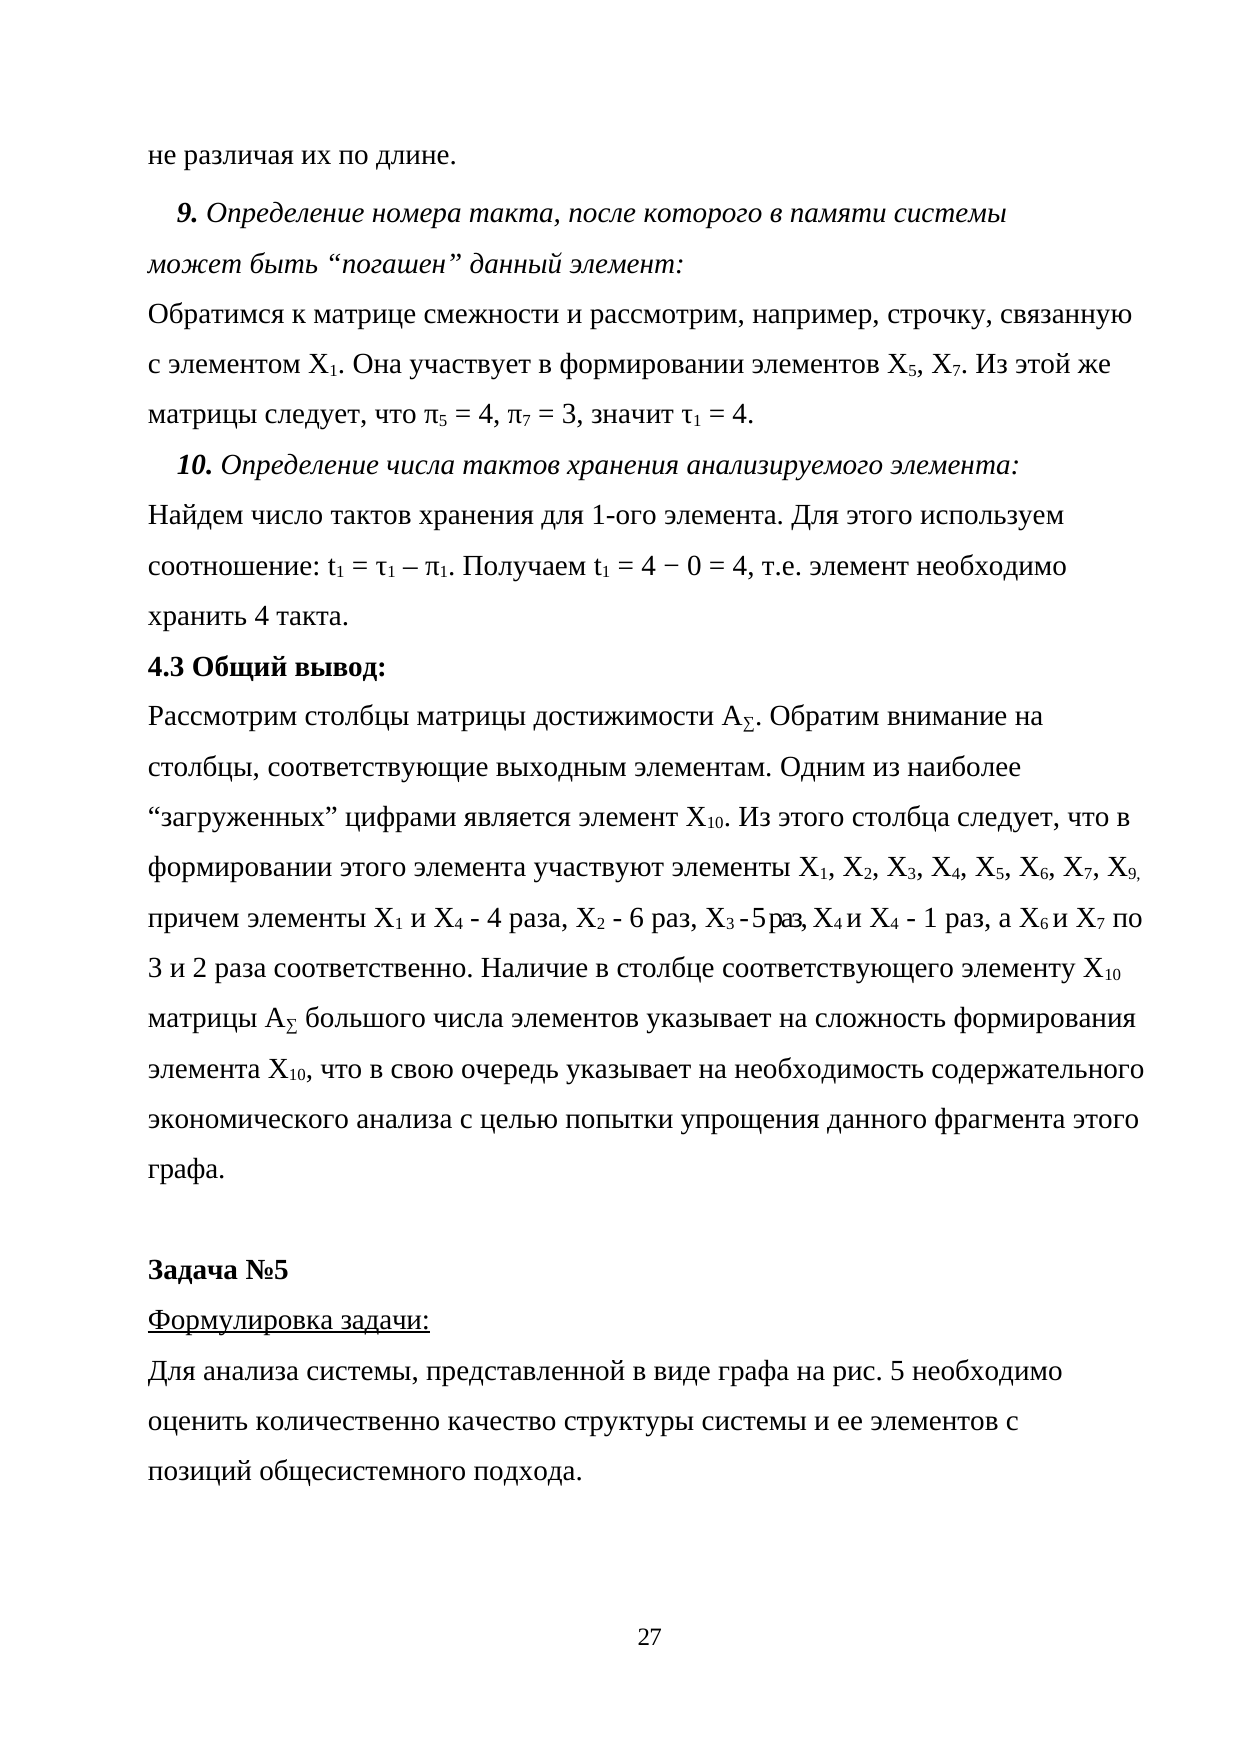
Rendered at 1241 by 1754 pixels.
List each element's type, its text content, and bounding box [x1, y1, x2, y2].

text Обратимся к матрице смежности и рассмотрим, например, строчку, связанную с элементом X1. Она участвует в формировании элементов X5, X7. Из этой же матрицы следует, что π5 = 4, π7 = 3, значит τ1 = 4. [148, 296, 1138, 430]
list Определение номера такта, после которого в памяти системы может быть “погашен” данный элемент: [148, 195, 1057, 279]
text Задача №5 [148, 1252, 1198, 1286]
text Рассмотрим столбцы матрицы достижимости А∑. Обратим внимание на столбцы, соответствующие выходным элементам. Одним из наиболее “загруженных” цифрами является элемент X10. Из этого столбца следует, что в формировании этого элемента участвуют элементы X1, X2, X3, X4, X5, X6, X7, X9, причем элементы X1 и X4 - 4 раза, X2 - 6 раз, X3 - 5 раз, X4 и X4 - 1 раз, а X6 и X7 по 3 и 2 раза соответственно. Наличие в столбце соответствующего элементу X10 матрицы А∑ большого числа элементов указывает на сложность формирования элемента X10, что в свою очередь указывает на необходимость содержательного экономического анализа с целью попытки упрощения данного фрагмента этого графа. [148, 698, 1151, 1185]
text Найдем число тактов хранения для 1-ого элемента. Для этого используем соотношение: t1 = τ1 – π1. Получаем t1 = 4 − 0 = 4, т.е. элемент необходимо хранить 4 такта. [148, 497, 1071, 631]
list Определение числа тактов хранения анализируемого элемента: [148, 447, 1071, 481]
subtitle Общий вывод: [148, 649, 1198, 682]
text Для анализа системы, представленной в виде графа на рис. 5 необходимо оценить количественно качество структуры системы и ее элементов с позиций общесистемного подхода. [148, 1353, 1093, 1487]
text Формулировка задачи: [148, 1302, 1198, 1336]
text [148, 137, 1101, 171]
